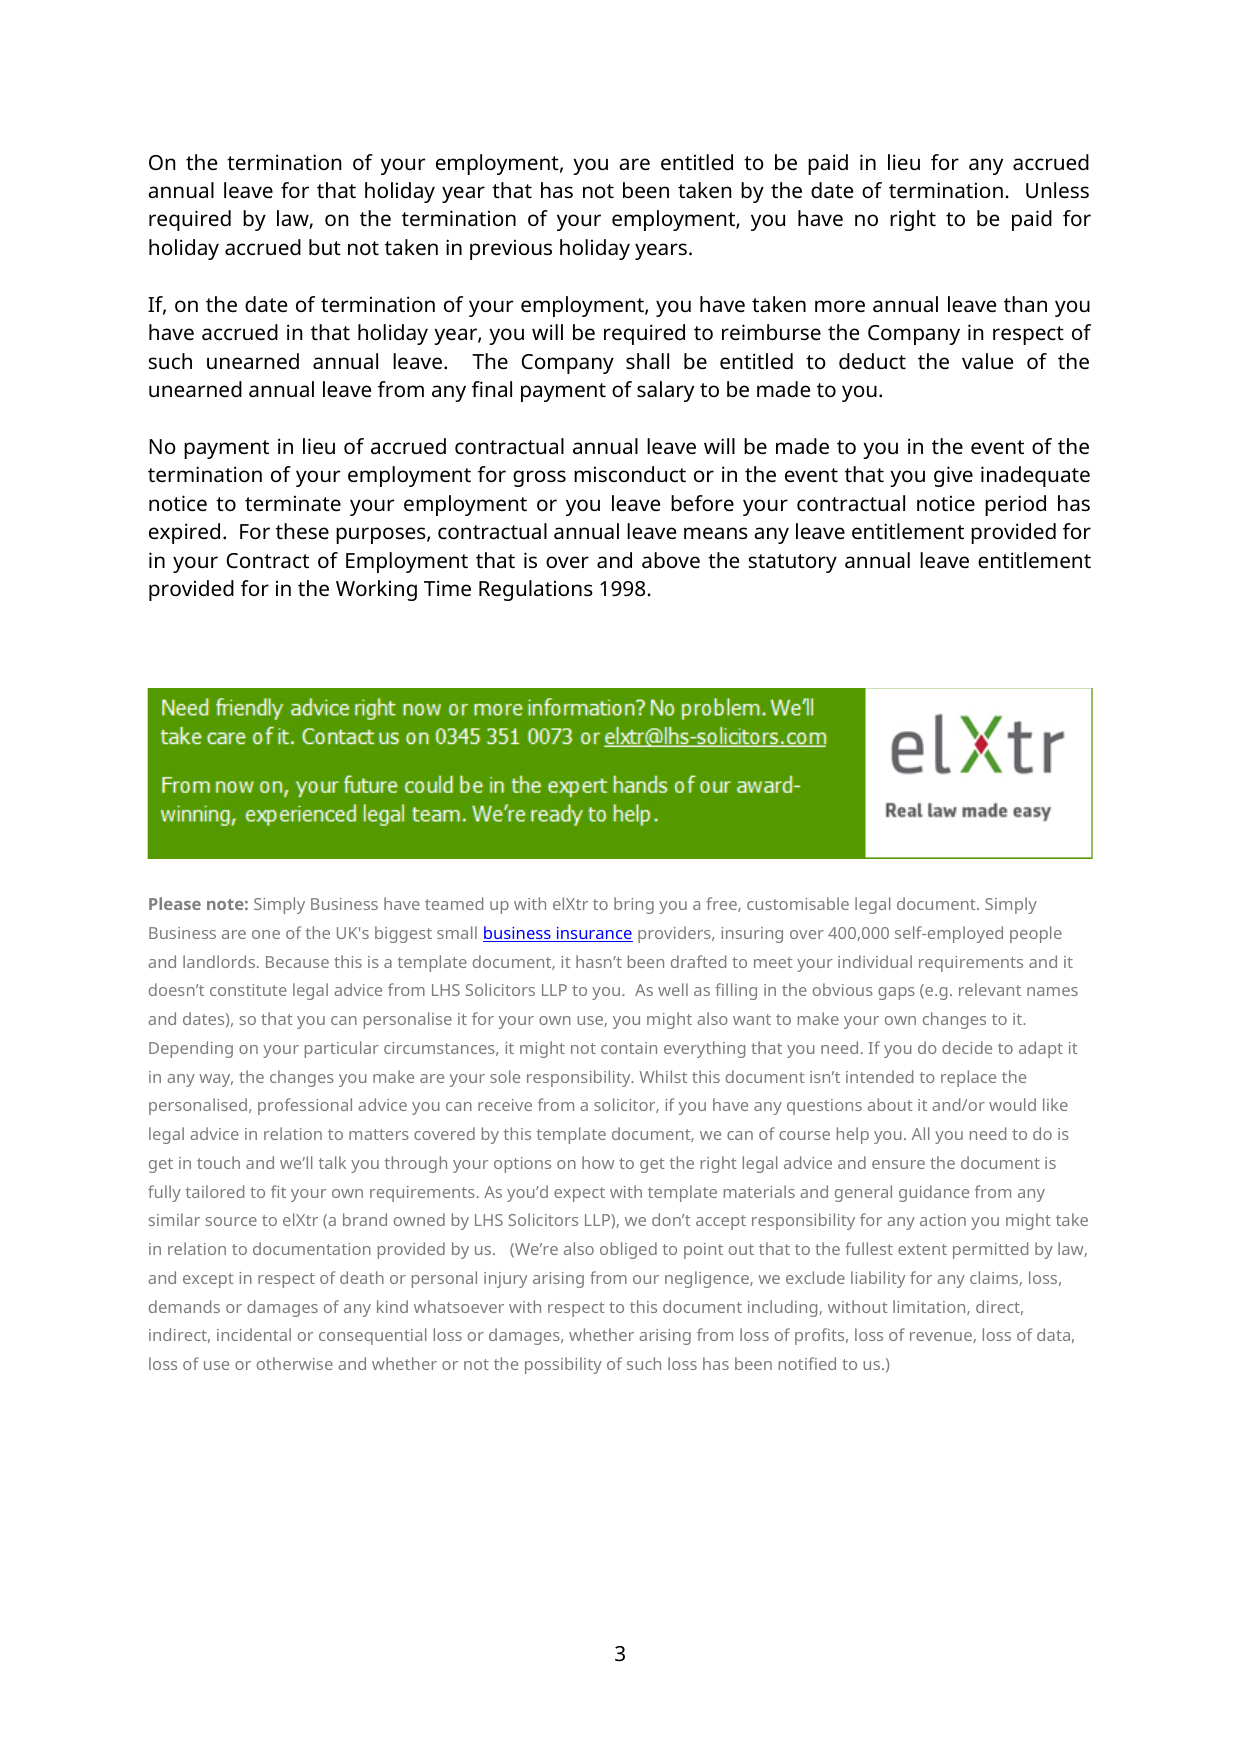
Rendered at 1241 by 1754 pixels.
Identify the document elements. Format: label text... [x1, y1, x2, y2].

text No payment in lieu of accrued contractual annual leave will be made to you in the event of the termination of your employment for gross misconduct or in the event that you give inadequate notice to terminate your employment or you leave before your contractual notice period has expired. For these purposes, contractual annual leave means any leave entitlement provided for in your Contract of Employment that is over and above the statutory annual leave entitlement provided for in the Working Time Regulations 1998. [148, 432, 1092, 603]
picture [147, 688, 1093, 859]
text On the termination of your employment, you are entitled to be paid in lieu for any accrued annual leave for that holiday year that has not been taken by the date of termination. Unless required by law, on the termination of your employment, you have no right to be paid for holiday accrued but not taken in previous holiday years. [148, 148, 1092, 261]
text If, on the date of termination of your employment, you have taken more annual leave than you have accrued in that holiday year, you will be required to reimburse the Company in respect of such unearned annual leave. The Company shall be entitled to deduct the value of the unearned annual leave from any final payment of salary to be made to you. [148, 290, 1092, 404]
text Please note: Simply Business have teamed up with elXtr to bring you a free, customisable legal document. Simply Business are one of the UK's biggest small business insurance providers, insuring over 400,000 self-employed people and landlords. Because this is a template document, it hasn’t been drafted to meet your individual requirements and it doesn’t constitute legal advice from LHS Solicitors LLP to you. As well as filling in the obvious gaps (e.g. relevant names and dates), so that you can personalise it for your own use, you might also want to make your own changes to it. Depending on your particular circumstances, it might not contain everything that you need. If you do decide to adapt it in any way, the changes you make are your sole responsibility. Whilst this document isn’t intended to replace the personalised, professional advice you can receive from a solicitor, if you have any questions about it and/or would like legal advice in relation to matters covered by this template document, we can of course help you. All you need to do is get in touch and we’ll talk you through your options on how to get the right legal advice and ensure the document is fully tailored to fit your own requirements. As you’d expect with template materials and general guidance from any similar source to elXtr (a brand owned by LHS Solicitors LLP), we don’t accept responsibility for any action you might take in relation to documentation provided by us. (We’re also obliged to point out that to the fullest extent permitted by law, and except in respect of death or personal injury arising from our negligence, we exclude liability for any claims, loss, demands or damages of any kind whatsoever with respect to this document including, without limitation, direct, indirect, incidental or consequential loss or damages, whether arising from loss of profits, loss of revenue, loss of data, loss of use or otherwise and whether or not the possibility of such loss has been notified to us.) [148, 887, 1092, 1375]
